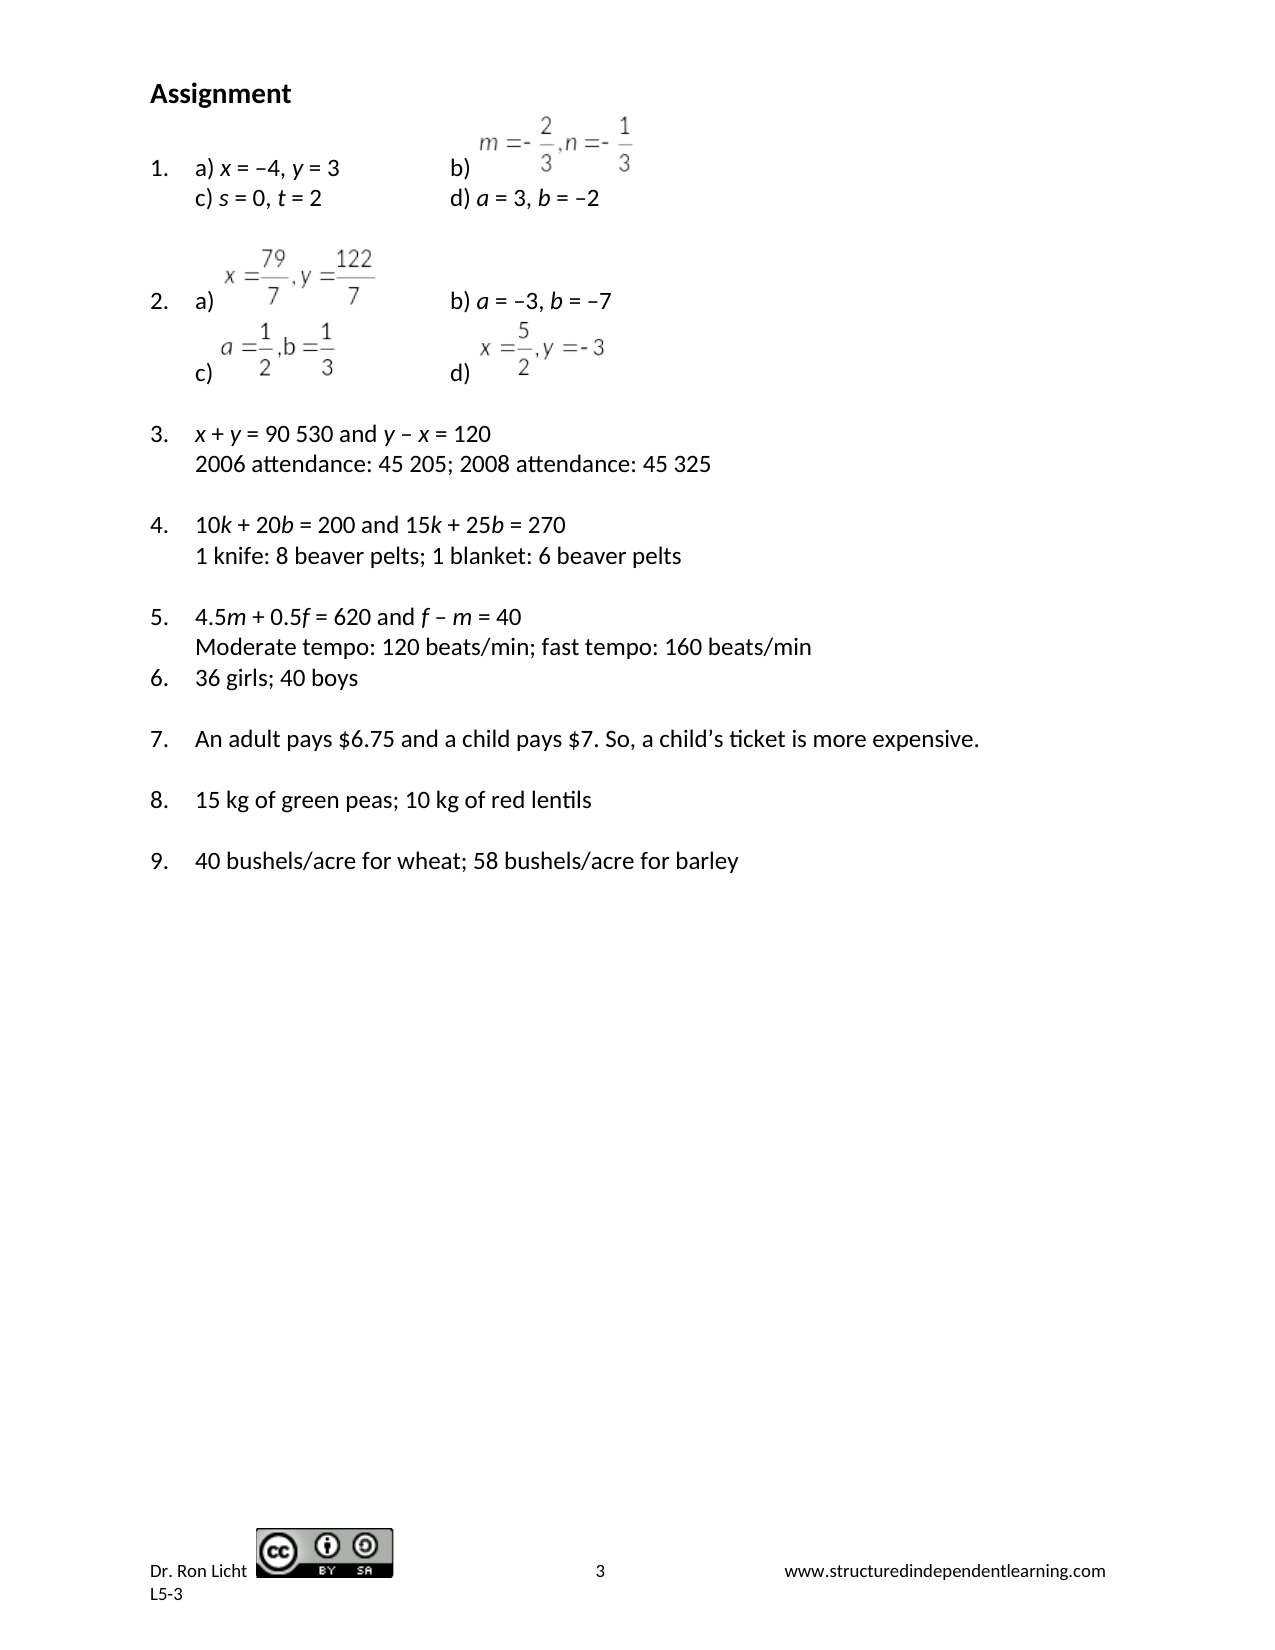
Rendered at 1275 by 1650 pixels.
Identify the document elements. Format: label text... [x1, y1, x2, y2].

text 2. a) b) a = –3, b = –7 [150, 243, 1125, 315]
text 5. 4.5m + 0.5f = 620 and f – m = 40 [150, 601, 1125, 631]
text 7. An adult pays $6.75 and a child pays $7. So, a child’s ticket is more expensive. [150, 723, 1125, 753]
text 1 knife: 8 beaver pelts; 1 blanket: 6 beaver pelts [195, 540, 1125, 570]
text 8. 15 kg of green peas; 10 kg of red lentils [150, 784, 1125, 814]
text c) d) [195, 315, 1125, 387]
text 2006 attendance: 45 205; 2008 attendance: 45 325 [195, 448, 1125, 479]
picture [256, 1528, 394, 1578]
text c) s = 0, t = 2 d) a = 3, b = –2 [195, 182, 1125, 213]
text Moderate tempo: 120 beats/min; fast tempo: 160 beats/min [195, 631, 1125, 662]
text 1. a) x = –4, y = 3 b) [150, 111, 1125, 182]
text 4. 10k + 20b = 200 and 15k + 25b = 270 [150, 509, 1125, 540]
text Assignment [150, 75, 1125, 111]
text 3. x + y = 90 530 and y – x = 120 [150, 418, 1125, 448]
text 6. 36 girls; 40 boys [150, 662, 1125, 692]
text 9. 40 bushels/acre for wheat; 58 bushels/acre for barley [150, 845, 1125, 876]
